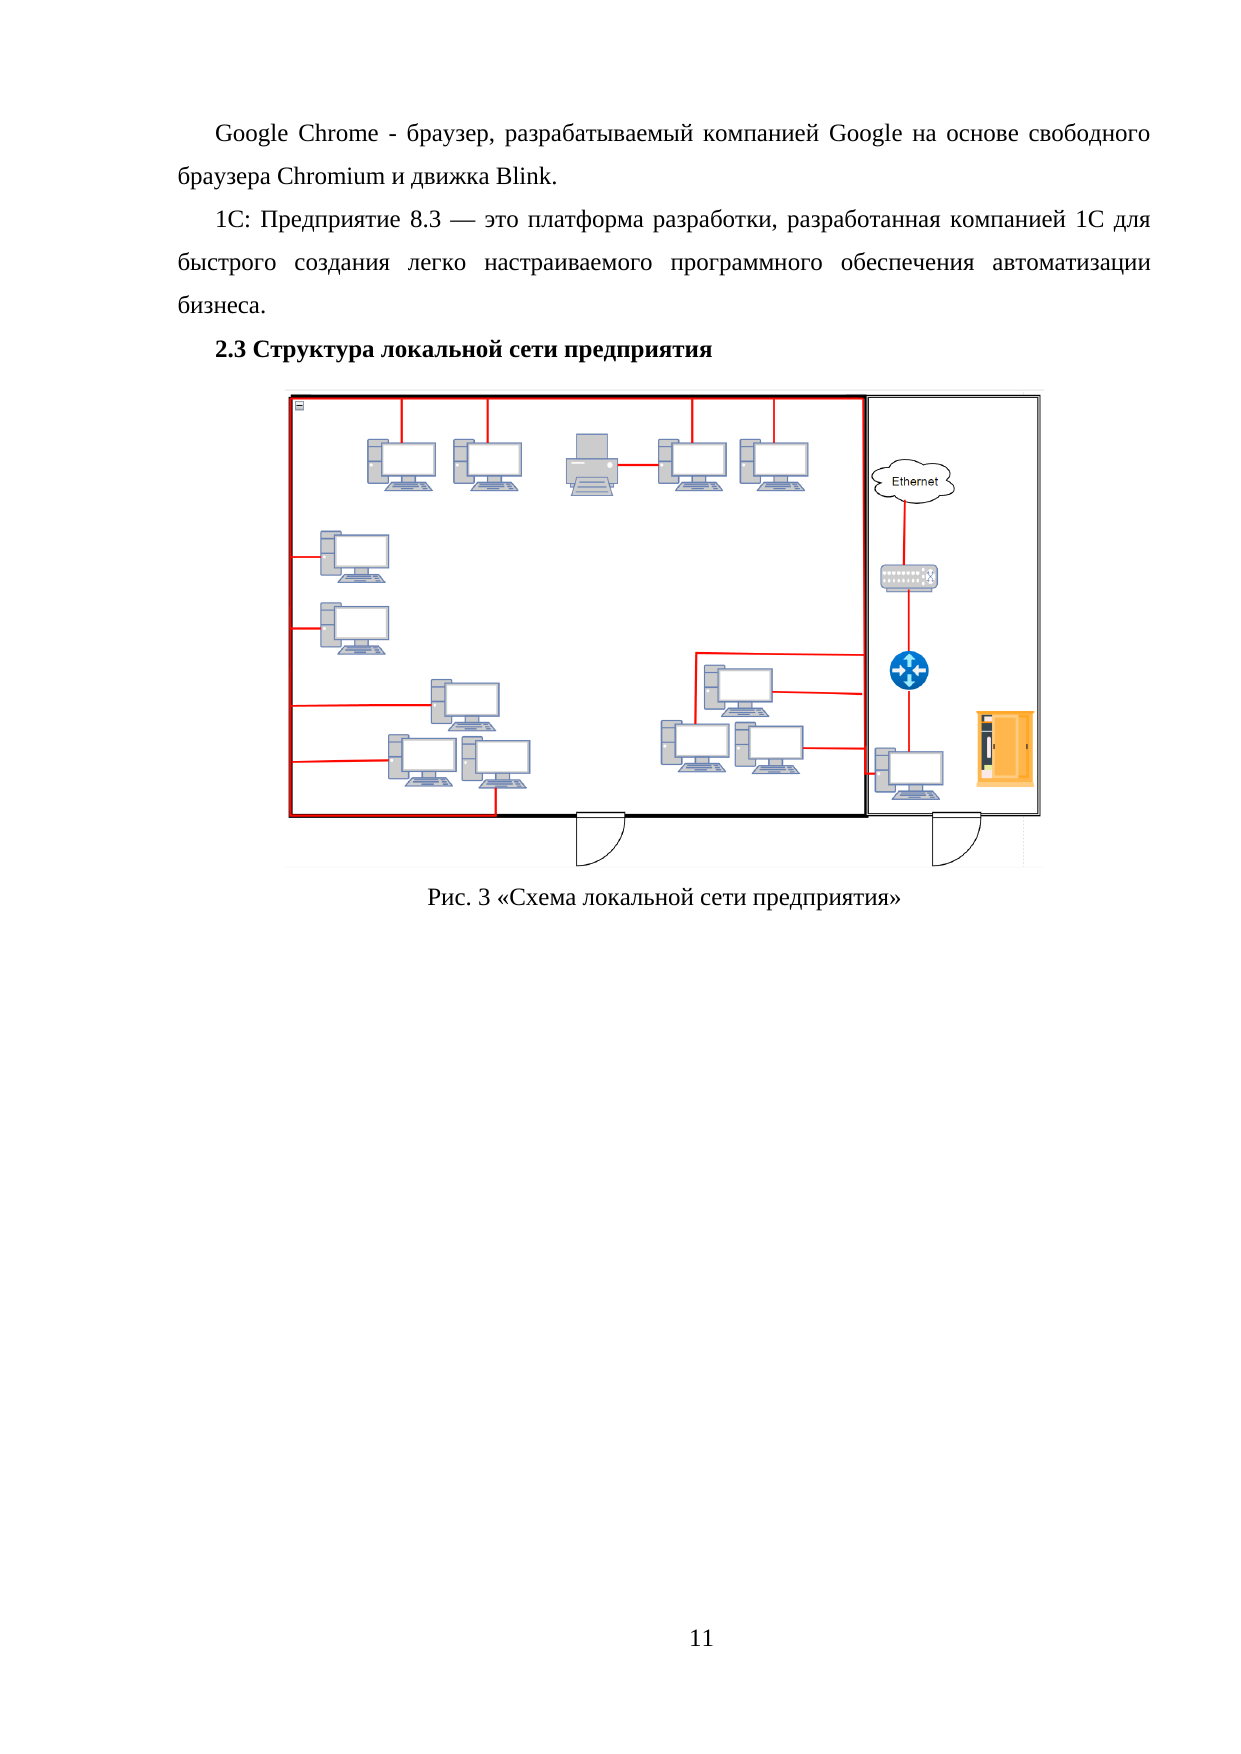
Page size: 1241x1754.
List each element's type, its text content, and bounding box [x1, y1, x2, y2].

text 1С: Предприятие 8.3 — это платформа разработки, разработанная компанией 1С для быстрого создания легко настраиваемого программного обеспечения автоматизации бизнеса. [177, 204, 1152, 248]
text Рис. 3 «Схема локальной сети предприятия» [177, 882, 1152, 911]
list Структура локальной сети предприятия [215, 334, 1152, 362]
text Google Chrome - браузер, разрабатываемый компанией Google на основе свободного браузера Chromium и движка Blink. [177, 118, 1152, 190]
text 1С: Предприятие 8.3 — это платформа разработки, разработанная компанией 1С для быстрого создания легко настраиваемого программного обеспечения автоматизации бизнеса. [177, 276, 1152, 319]
picture [285, 389, 1044, 868]
